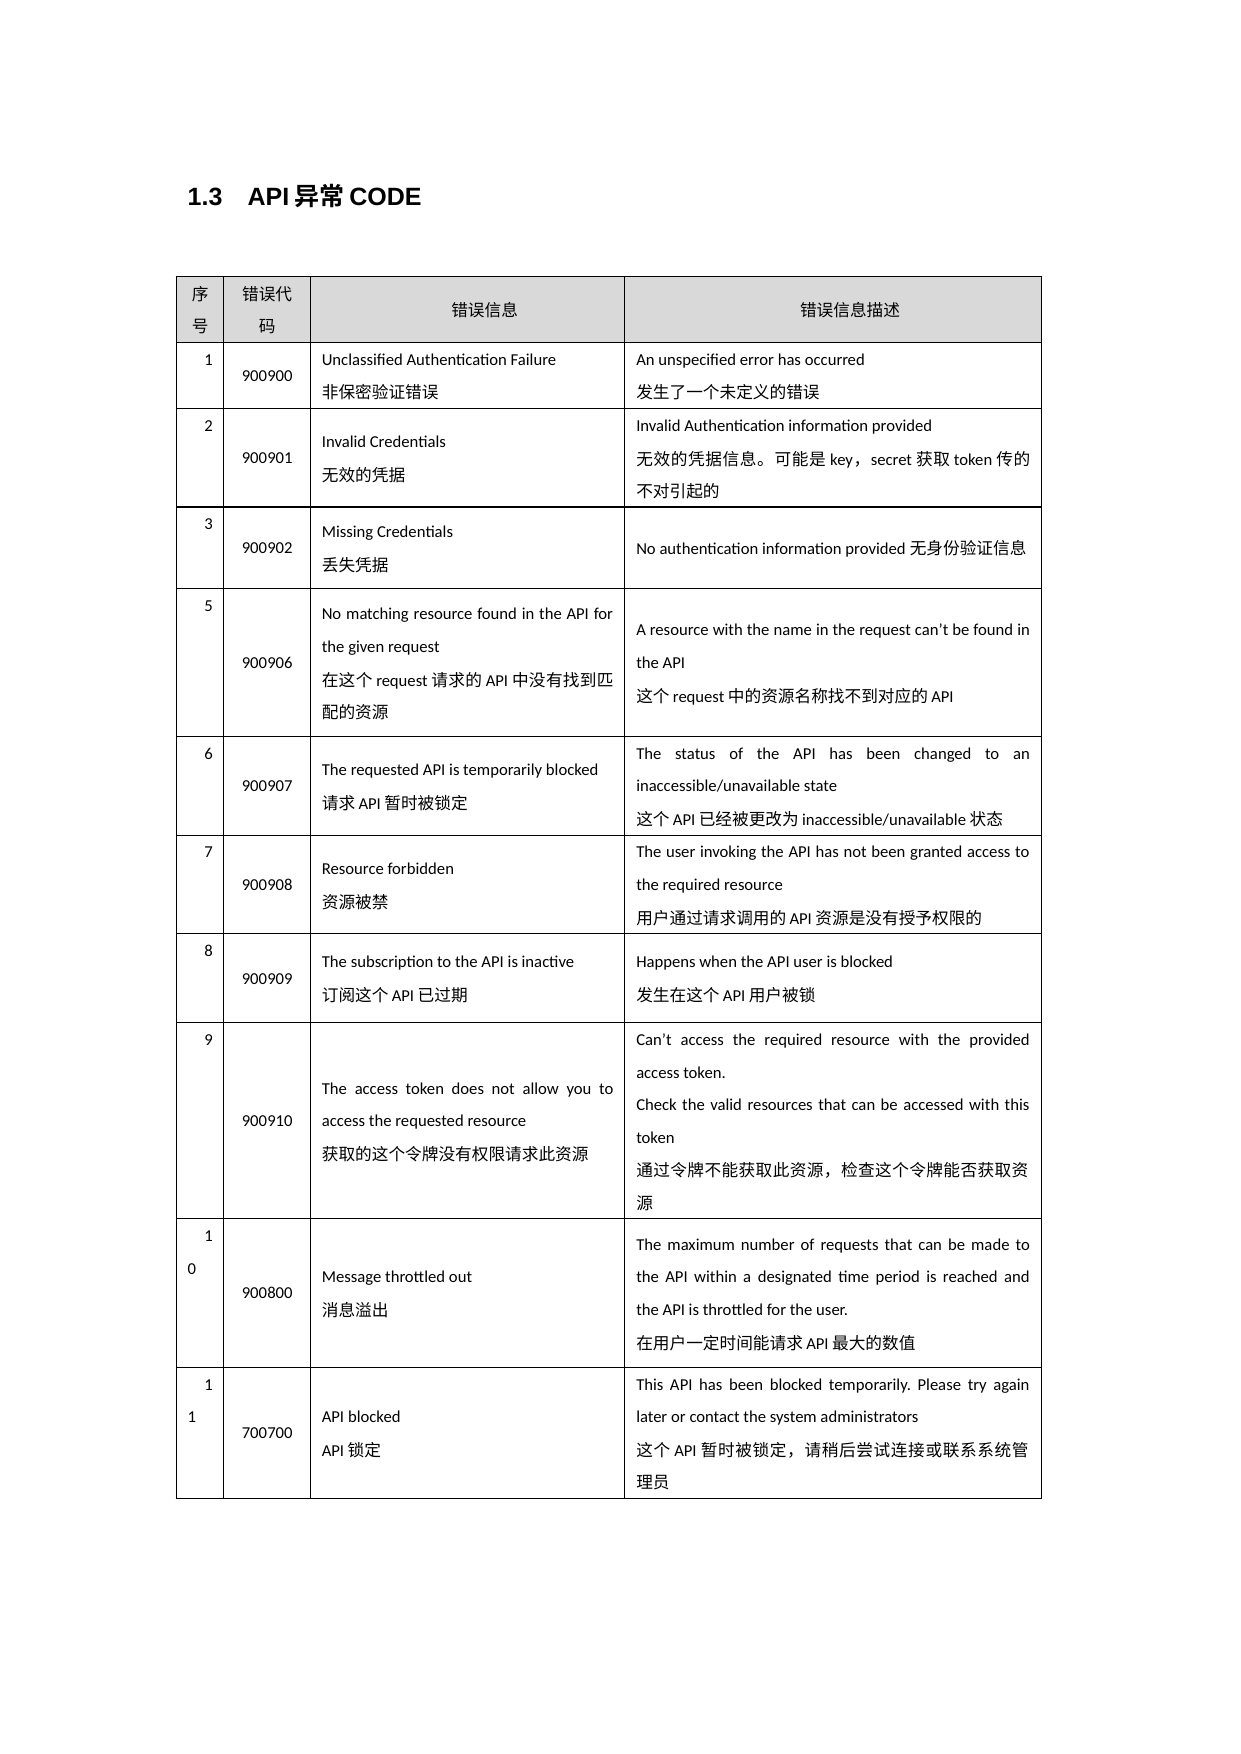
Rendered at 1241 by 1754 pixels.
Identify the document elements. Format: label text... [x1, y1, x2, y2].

table_header 错误信息描述 [625, 277, 1041, 342]
table_cell 3 [177, 508, 223, 588]
table_cell The maximum number of requests that can be made to the API within a designated time period is reached and the API is throttled for the user. 在用户一定时间能请求API最大的数值 [625, 1219, 1041, 1367]
table_cell 900909 [224, 934, 310, 1022]
table_cell Can’t access the required resource with the provided access token. Check the valid resources that can be accessed with this token 通过令牌不能获取此资源，检查这个令牌能否获取资源 [625, 1023, 1041, 1218]
table_cell Invalid Authentication information provided 无效的凭据信息。可能是key，secret获取token传的不对引起的 [625, 409, 1041, 506]
table_cell The access token does not allow you to access the requested resource 获取的这个令牌没有权限请求此资源 [311, 1023, 624, 1218]
table_cell 900800 [224, 1219, 310, 1367]
table_cell No authentication information provided 无身份验证信息 [625, 508, 1041, 588]
table_cell 900910 [224, 1023, 310, 1218]
table_cell 10 [177, 1219, 223, 1367]
table_header 错误代码 [224, 277, 310, 342]
table_cell Invalid Credentials 无效的凭据 [311, 409, 624, 506]
table_cell Resource forbidden 资源被禁 [311, 836, 624, 933]
table_cell Happens when the API user is blocked 发生在这个API用户被锁 [625, 934, 1041, 1022]
table_cell The user invoking the API has not been granted access to the required resource 用户通过请求调用的API资源是没有授予权限的 [625, 836, 1041, 933]
table_cell 2 [177, 409, 223, 506]
table_cell 700700 [224, 1368, 310, 1498]
table_cell 7 [177, 836, 223, 933]
table_cell Message throttled out 消息溢出 [311, 1219, 624, 1367]
table_header 序号 [177, 277, 223, 342]
table_cell 900907 [224, 737, 310, 835]
table_cell 5 [177, 589, 223, 736]
table_cell 11 [177, 1368, 223, 1498]
table_cell 1 [177, 343, 223, 408]
table_cell A resource with the name in the request can’t be found in the API 这个request中的资源名称找不到对应的API [625, 589, 1041, 736]
table_cell No matching resource found in the API for the given request 在这个request请求的API中没有找到匹配的资源 [311, 589, 624, 736]
table_cell Missing Credentials 丢失凭据 [311, 508, 624, 588]
table_cell 900902 [224, 508, 310, 588]
table_cell The requested API is temporarily blocked 请求API暂时被锁定 [311, 737, 624, 835]
table_cell 8 [177, 934, 223, 1022]
table_cell API blocked API锁定 [311, 1368, 624, 1498]
table_cell This API has been blocked temporarily. Please try again later or contact the system administrators 这个API暂时被锁定，请稍后尝试连接或联系系统管理员 [625, 1368, 1041, 1498]
table_cell 900900 [224, 343, 310, 408]
table_cell The subscription to the API is inactive 订阅这个API已过期 [311, 934, 624, 1022]
table_cell The status of the API has been changed to an inaccessible/unavailable state 这个API已经被更改为inaccessible/unavailable状态 [625, 737, 1041, 835]
table_cell An unspecified error has occurred 发生了一个未定义的错误 [625, 343, 1041, 408]
subtitle API异常CODE [187, 162, 1053, 227]
table_cell 6 [177, 737, 223, 835]
table_cell 900901 [224, 409, 310, 506]
table_cell 900908 [224, 836, 310, 933]
table_cell Unclassified Authentication Failure 非保密验证错误 [311, 343, 624, 408]
table_cell 9 [177, 1023, 223, 1218]
table_header 错误信息 [311, 277, 624, 342]
table_cell 900906 [224, 589, 310, 736]
